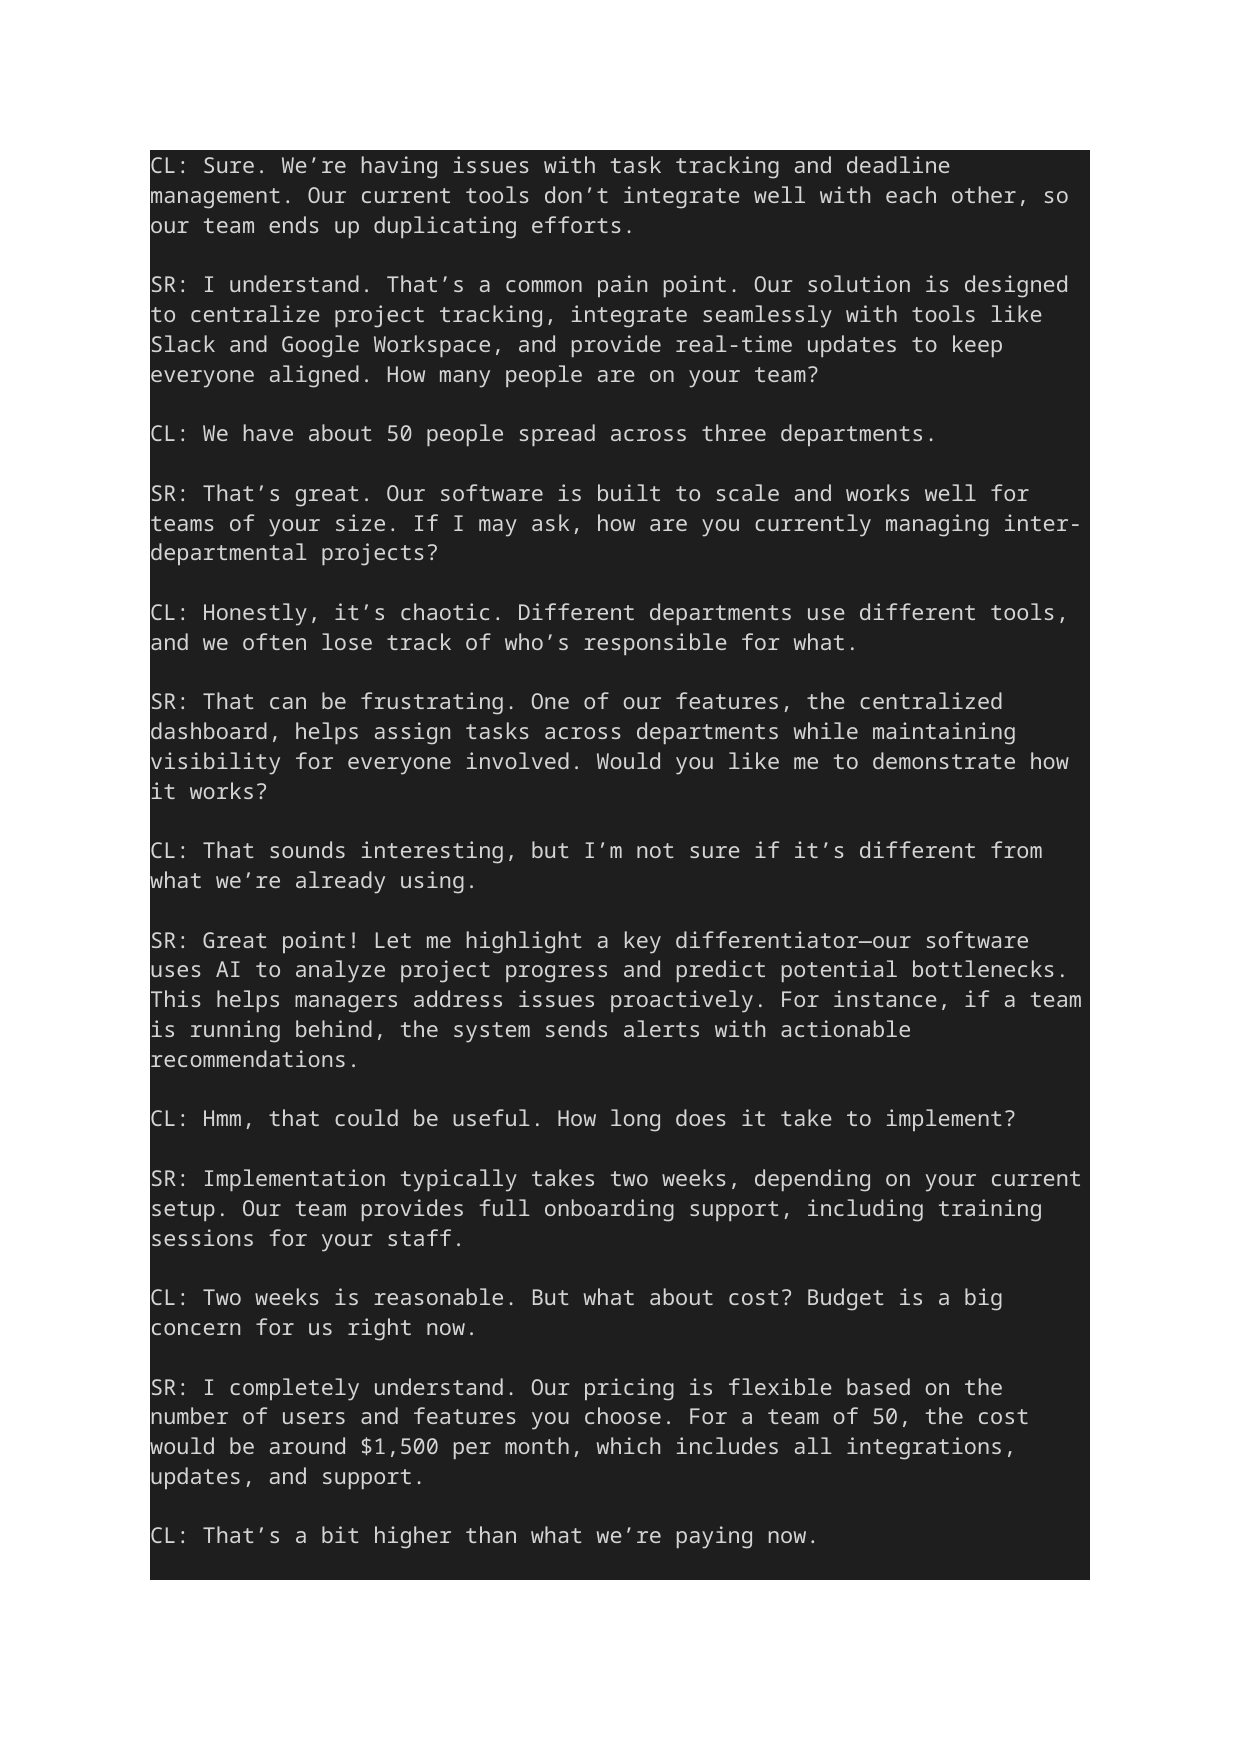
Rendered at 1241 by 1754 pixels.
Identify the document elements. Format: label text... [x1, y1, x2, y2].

text SR: I completely understand. Our pricing is flexible based on the number of users and features you choose. For a team of 50, the cost would be around $1,500 per month, which includes all integrations, updates, and support. [150, 1371, 1090, 1491]
text CL: Two weeks is reasonable. But what about cost? Budget is a big concern for us right now. [150, 1282, 1090, 1342]
text SR: Great point! Let me highlight a key differentiator—our software uses AI to analyze project progress and predict potential bottlenecks. This helps managers address issues proactively. For instance, if a team is running behind, the system sends alerts with actionable recommendations. [150, 924, 1090, 1073]
text SR: I understand. That’s a common pain point. Our solution is designed to centralize project tracking, integrate seamlessly with tools like Slack and Google Workspace, and provide real-time updates to keep everyone aligned. How many people are on your team? [150, 269, 1090, 388]
text CL: That sounds interesting, but I’m not sure if it’s different from what we’re already using. [150, 835, 1090, 895]
text SR: That can be frustrating. One of our features, the centralized dashboard, helps assign tasks across departments while maintaining visibility for everyone involved. Would you like me to demonstrate how it works? [150, 686, 1090, 805]
text SR: Implementation typically takes two weeks, depending on your current setup. Our team provides full onboarding support, including training sessions for your staff. [150, 1163, 1090, 1252]
text CL: We have about 50 people spread across three departments. [150, 418, 1090, 448]
text CL: Hmm, that could be useful. How long does it take to implement? [150, 1103, 1090, 1133]
text SR: That’s great. Our software is built to scale and works well for teams of your size. If I may ask, how are you currently managing inter-departmental projects? [150, 478, 1090, 567]
text CL: Honestly, it’s chaotic. Different departments use different tools, and we often lose track of who’s responsible for what. [150, 597, 1090, 656]
text CL: That’s a bit higher than what we’re paying now. [150, 1520, 1090, 1550]
text CL: Sure. We’re having issues with task tracking and deadline management. Our current tools don’t integrate well with each other, so our team ends up duplicating efforts. [150, 150, 1090, 239]
